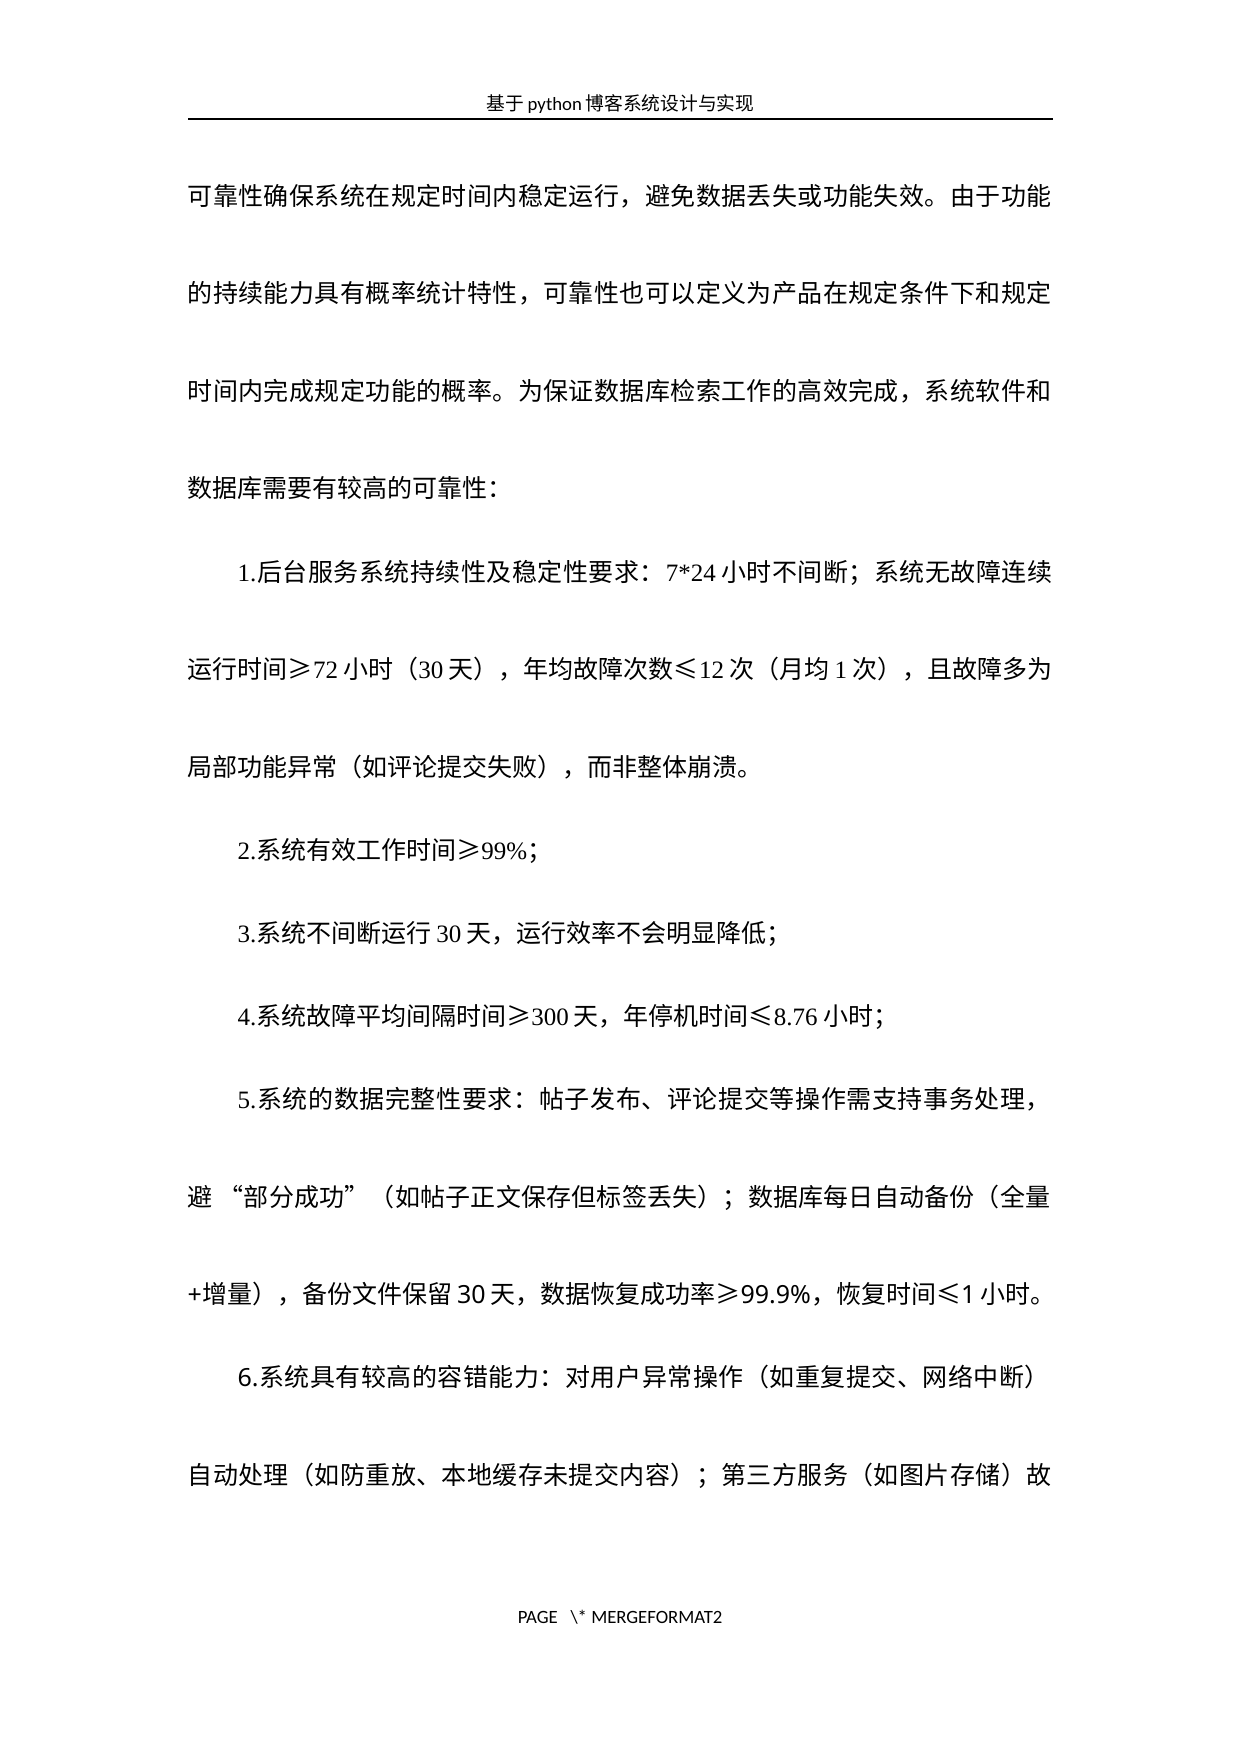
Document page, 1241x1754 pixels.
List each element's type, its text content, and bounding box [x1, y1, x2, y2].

text 1.后台服务系统持续性及稳定性要求：7*24小时不间断；系统无故障连续运行时间≥72小时（30天），年均故障次数≤12次（月均1次），且故障多为局部功能异常（如评论提交失败），而非整体崩溃。 [187, 538, 1053, 798]
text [187, 1343, 1053, 1506]
text 4.系统故障平均间隔时间≥300天，年停机时间≤8.76 小时； [187, 982, 1053, 1047]
text 5.系统的数据完整性要求：帖子发布、评论提交等操作需支持事务处理，避 “部分成功”（如帖子正文保存但标签丢失）；数据库每日自动备份（全量+增量），备份文件保留30天，数据恢复成功率≥99.9%，恢复时间≤1小时。 [187, 1065, 1053, 1325]
text 2.系统有效工作时间≥99%； [187, 816, 1053, 881]
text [187, 162, 1053, 519]
text 3.系统不间断运行30天，运行效率不会明显降低； [187, 899, 1053, 964]
